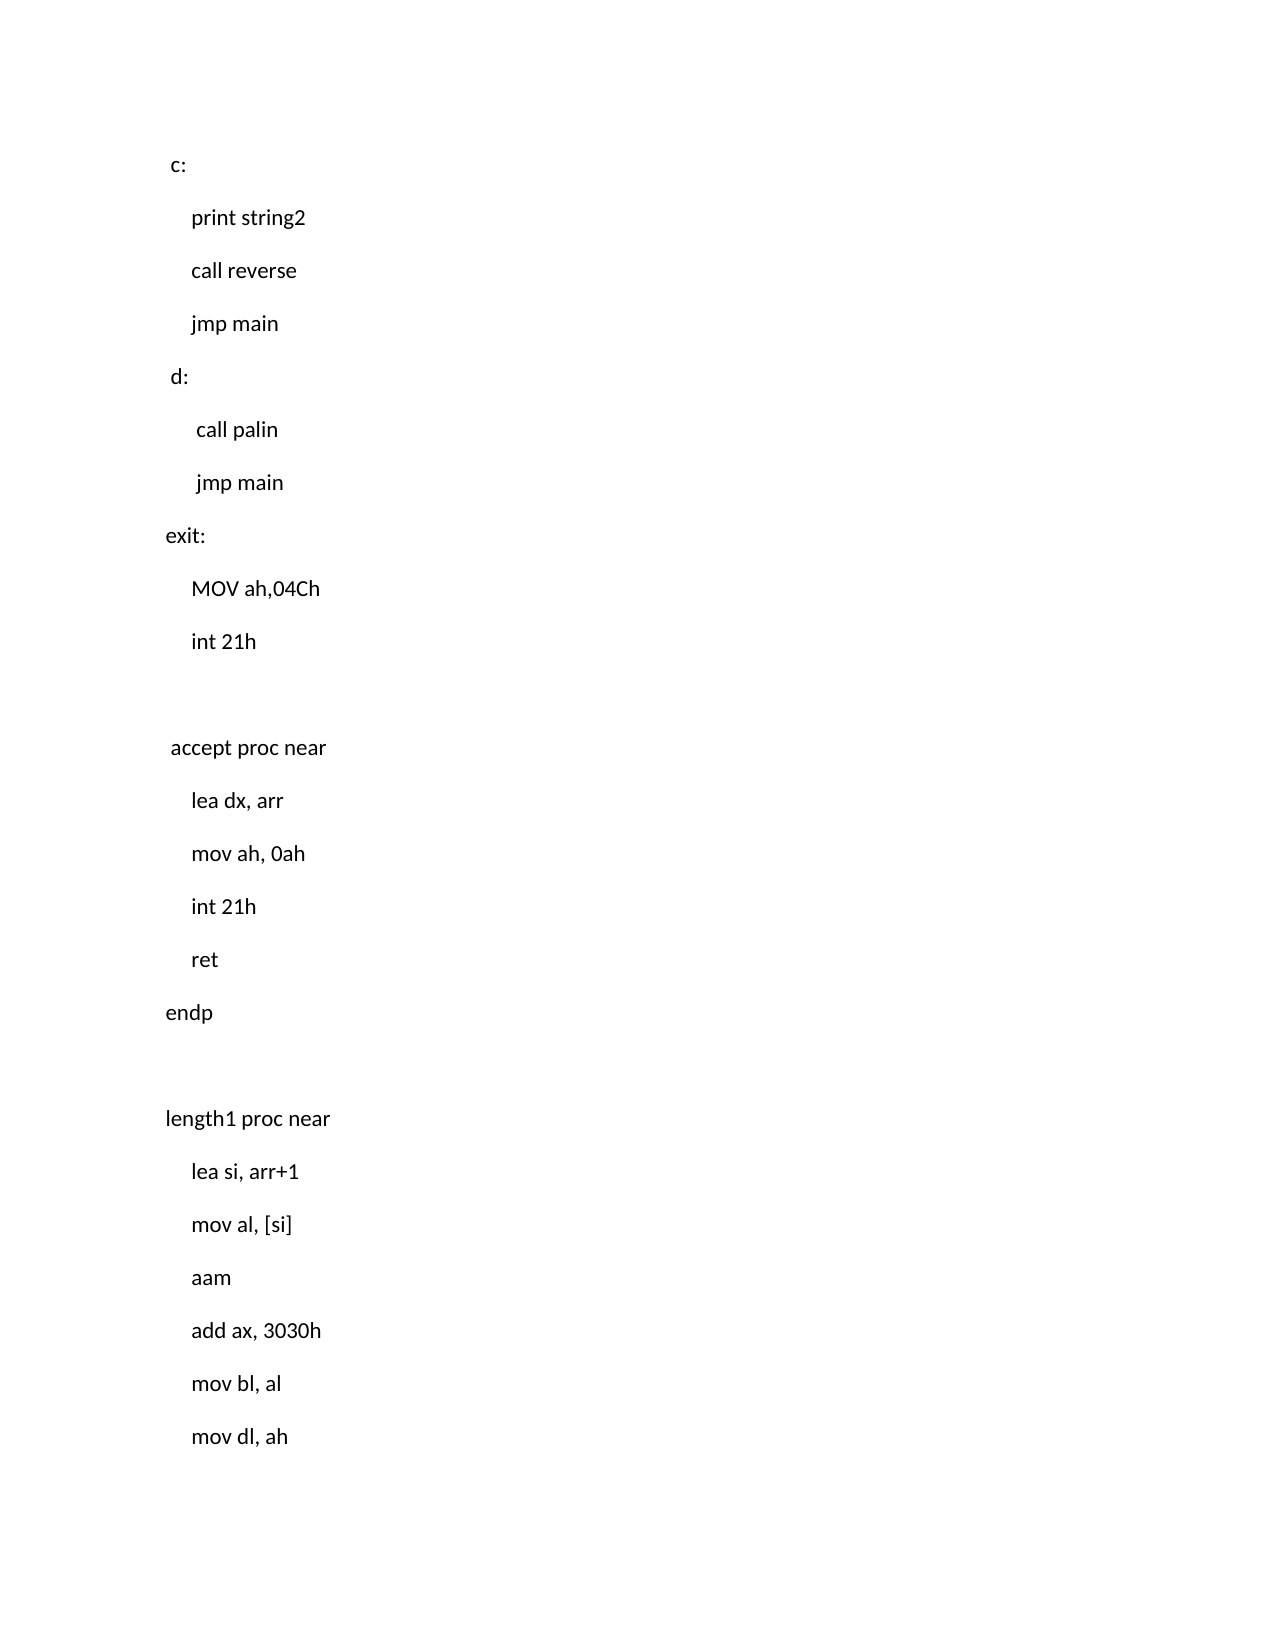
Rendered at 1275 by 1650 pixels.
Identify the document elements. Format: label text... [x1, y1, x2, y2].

text lea dx, arr [150, 786, 1125, 814]
text length1 proc near [150, 1104, 1125, 1132]
text add ax, 3030h [150, 1316, 1125, 1344]
text aam [150, 1263, 1125, 1291]
text mov ah, 0ah [150, 839, 1125, 867]
text jmp main [150, 468, 1125, 496]
text d: [150, 362, 1125, 390]
text mov al, [si] [150, 1210, 1125, 1238]
text ret [150, 945, 1125, 973]
text MOV ah,04Ch [150, 574, 1125, 602]
text endp [150, 998, 1125, 1026]
text jmp main [150, 309, 1125, 337]
text call reverse [150, 256, 1125, 284]
text mov bl, al [150, 1369, 1125, 1397]
text c: [150, 150, 1125, 178]
text int 21h [150, 892, 1125, 920]
text exit: [150, 521, 1125, 549]
text int 21h [150, 627, 1125, 655]
text accept proc near [150, 733, 1125, 761]
text call palin [150, 415, 1125, 443]
text lea si, arr+1 [150, 1157, 1125, 1185]
text print string2 [150, 203, 1125, 231]
text mov dl, ah [150, 1422, 1125, 1451]
